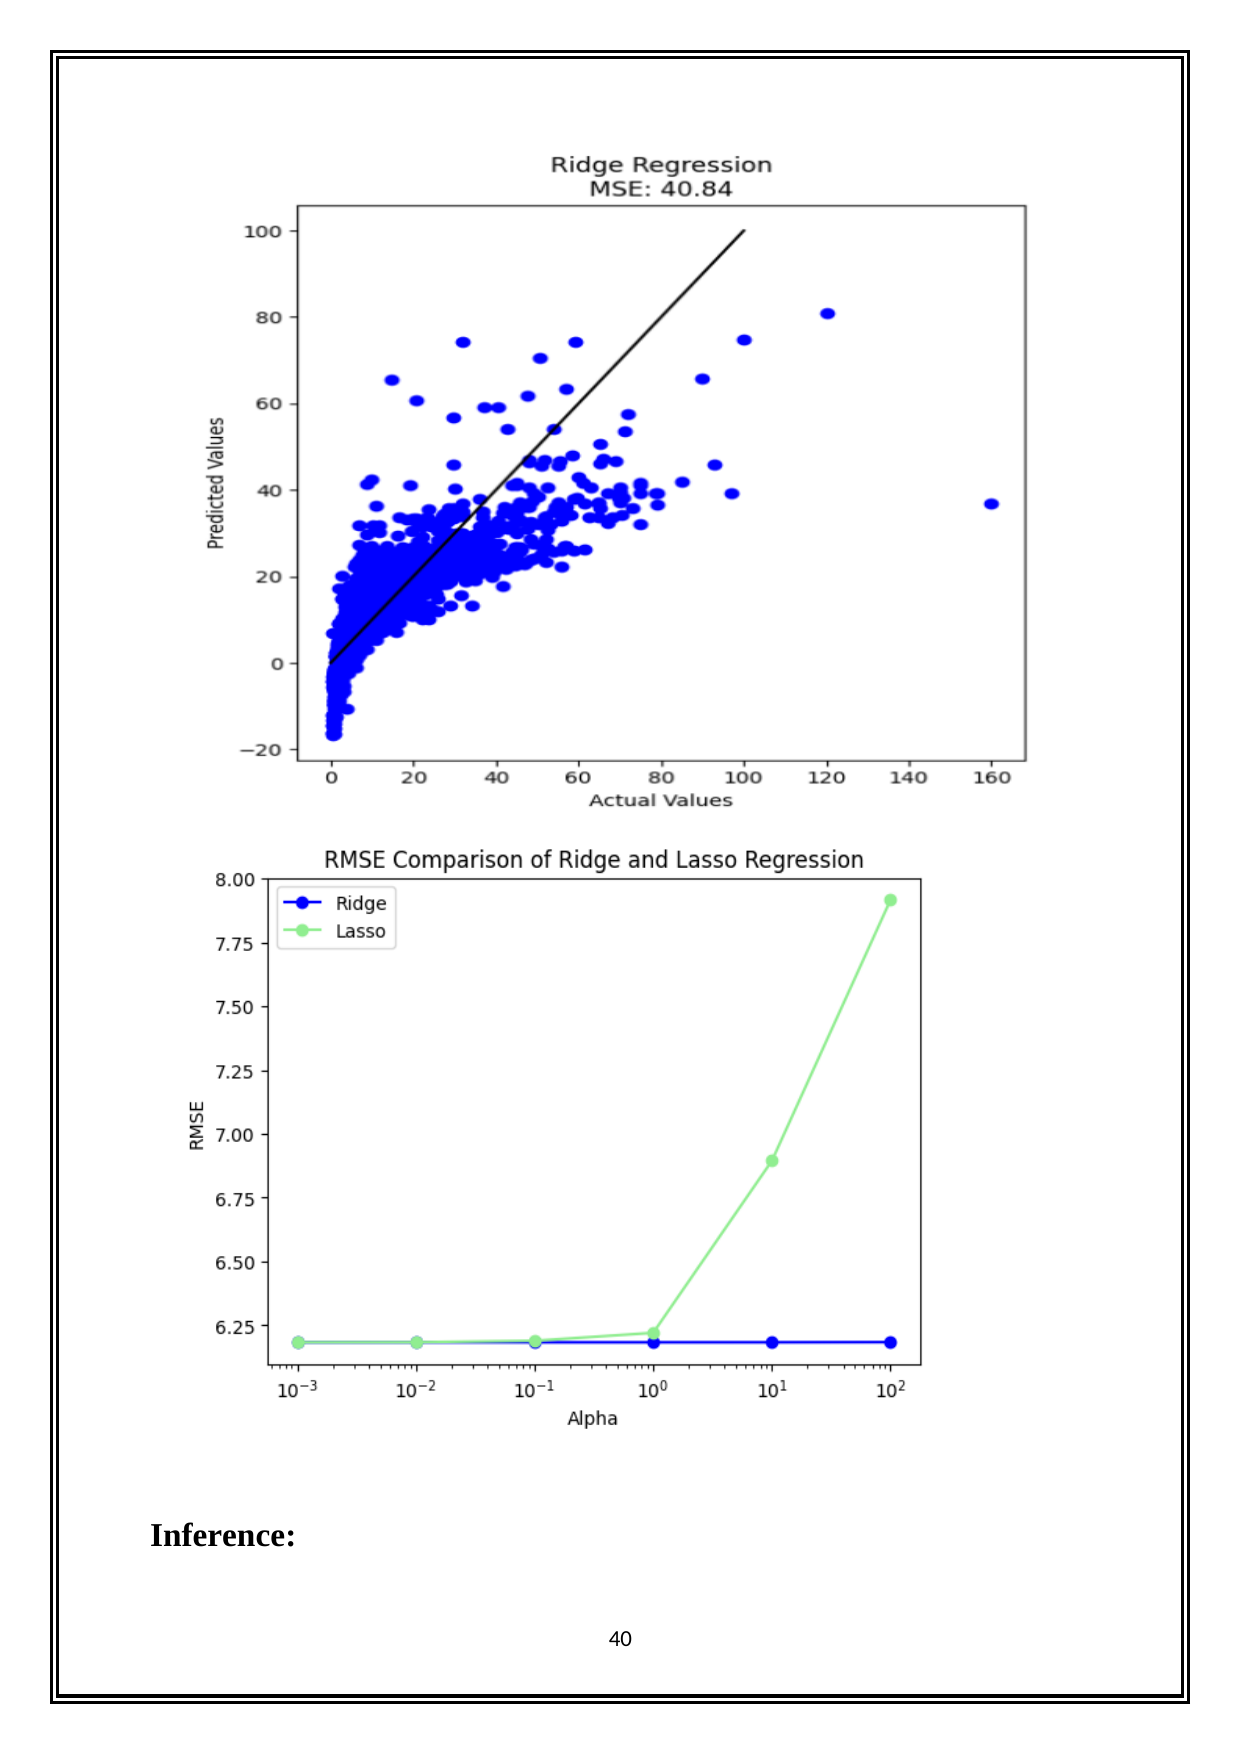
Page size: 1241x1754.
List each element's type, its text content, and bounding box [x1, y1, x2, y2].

picture [171, 839, 1002, 1438]
picture [150, 150, 1035, 819]
text Inference: [150, 1515, 1090, 1553]
